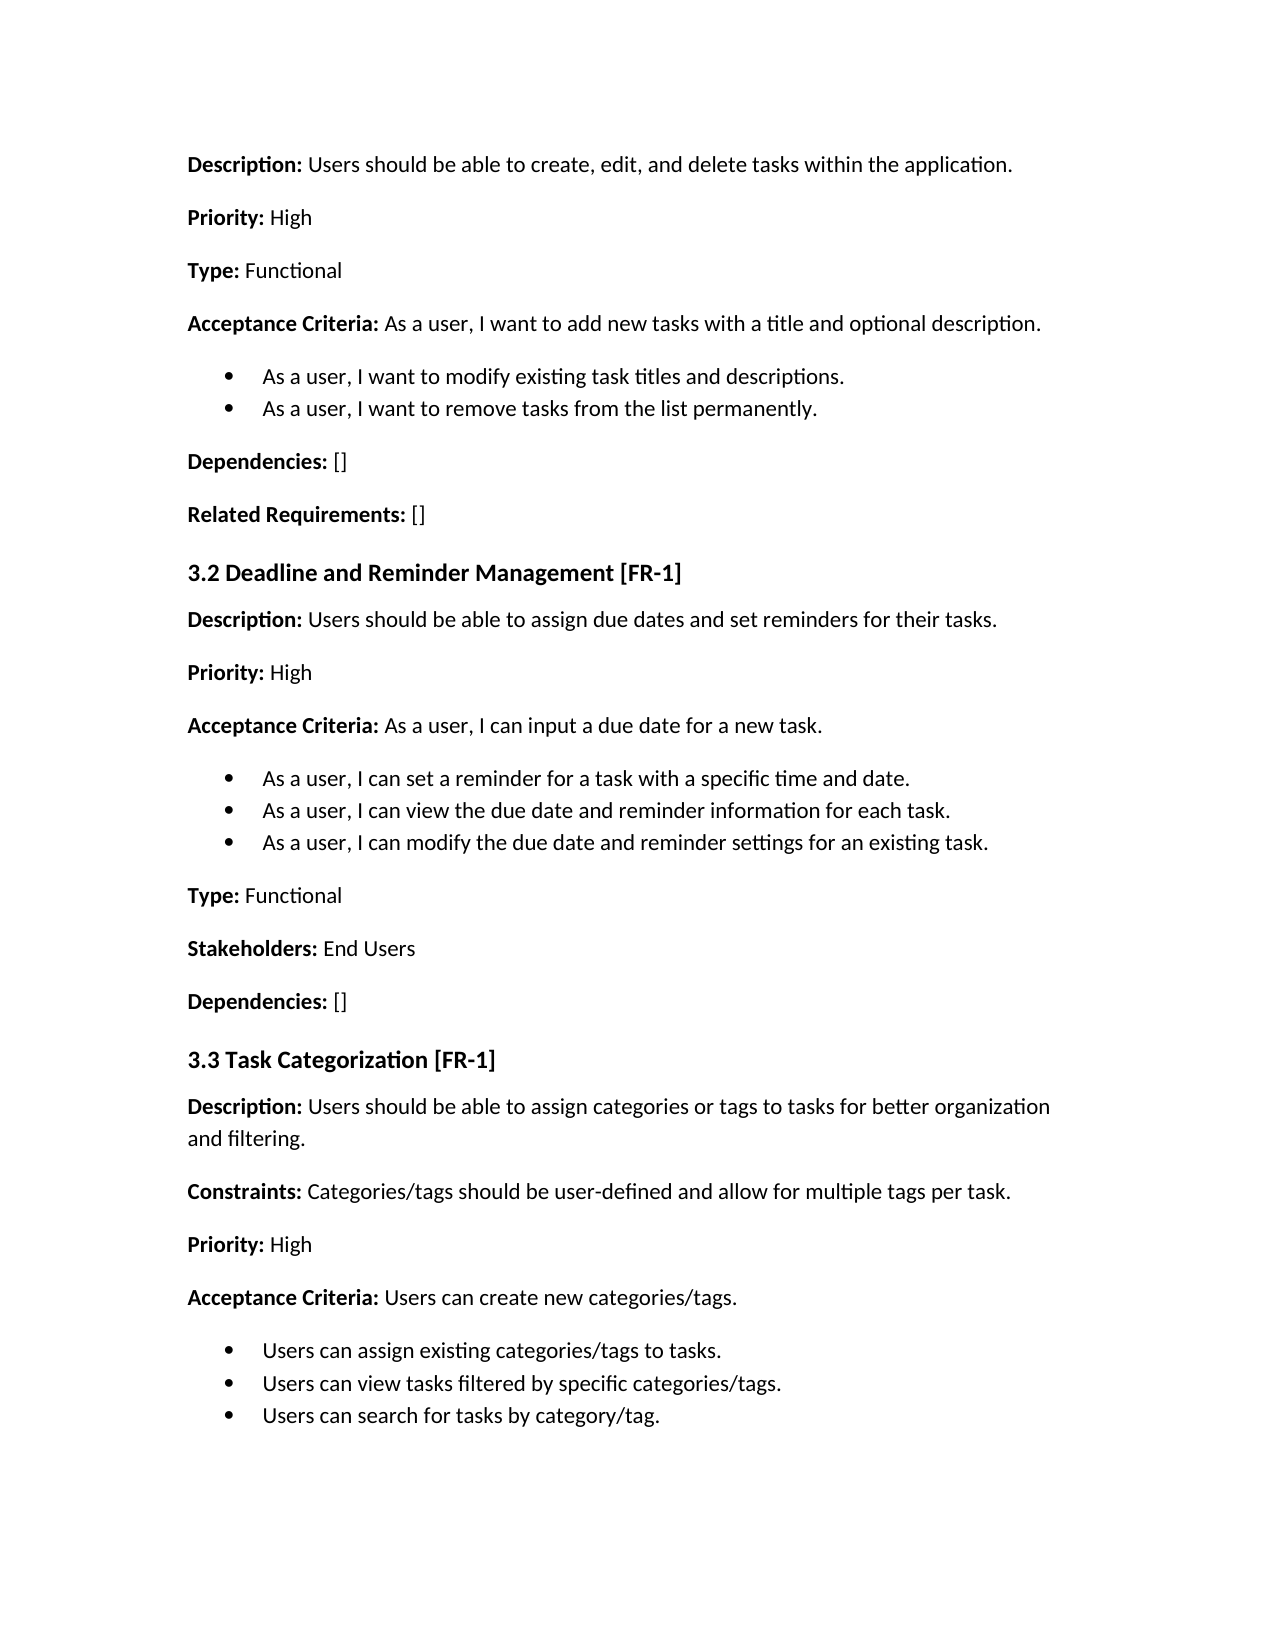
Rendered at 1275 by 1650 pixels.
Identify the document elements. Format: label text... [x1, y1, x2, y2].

text Priority: High [187, 1230, 1087, 1258]
text Dependencies: [] [187, 447, 1087, 475]
text Priority: High [187, 658, 1087, 686]
text Description: Users should be able to assign categories or tags to tasks for better organization and filtering. [187, 1092, 1087, 1152]
text Acceptance Criteria: As a user, I want to add new tasks with a title and optional description. [187, 309, 1087, 337]
list Users can view tasks filtered by specific categories/tags. [225, 1369, 1087, 1397]
text 3.2 Deadline and Reminder Management [FR-1] [187, 557, 1087, 588]
list Users can assign existing categories/tags to tasks. [225, 1336, 1087, 1364]
list As a user, I can set a reminder for a task with a specific time and date. [225, 764, 1087, 792]
list As a user, I want to remove tasks from the list permanently. [225, 394, 1087, 422]
text Description: Users should be able to assign due dates and set reminders for their tasks. [187, 605, 1087, 633]
list As a user, I can modify the due date and reminder settings for an existing task. [225, 828, 1087, 856]
text Description: Users should be able to create, edit, and delete tasks within the application. [187, 150, 1087, 178]
text 3.3 Task Categorization [FR-1] [187, 1045, 1087, 1075]
text Dependencies: [] [187, 987, 1087, 1016]
text Related Requirements: [] [187, 500, 1087, 528]
list As a user, I want to modify existing task titles and descriptions. [225, 362, 1087, 390]
text Acceptance Criteria: As a user, I can input a due date for a new task. [187, 711, 1087, 739]
text Stakeholders: End Users [187, 934, 1087, 962]
list As a user, I can view the due date and reminder information for each task. [225, 796, 1087, 824]
text Type: Functional [187, 881, 1087, 909]
list Users can search for tasks by category/tag. [225, 1401, 1087, 1429]
text Acceptance Criteria: Users can create new categories/tags. [187, 1283, 1087, 1311]
text Type: Functional [187, 256, 1087, 284]
text Priority: High [187, 203, 1087, 231]
text Constraints: Categories/tags should be user-defined and allow for multiple tags per task. [187, 1177, 1087, 1205]
